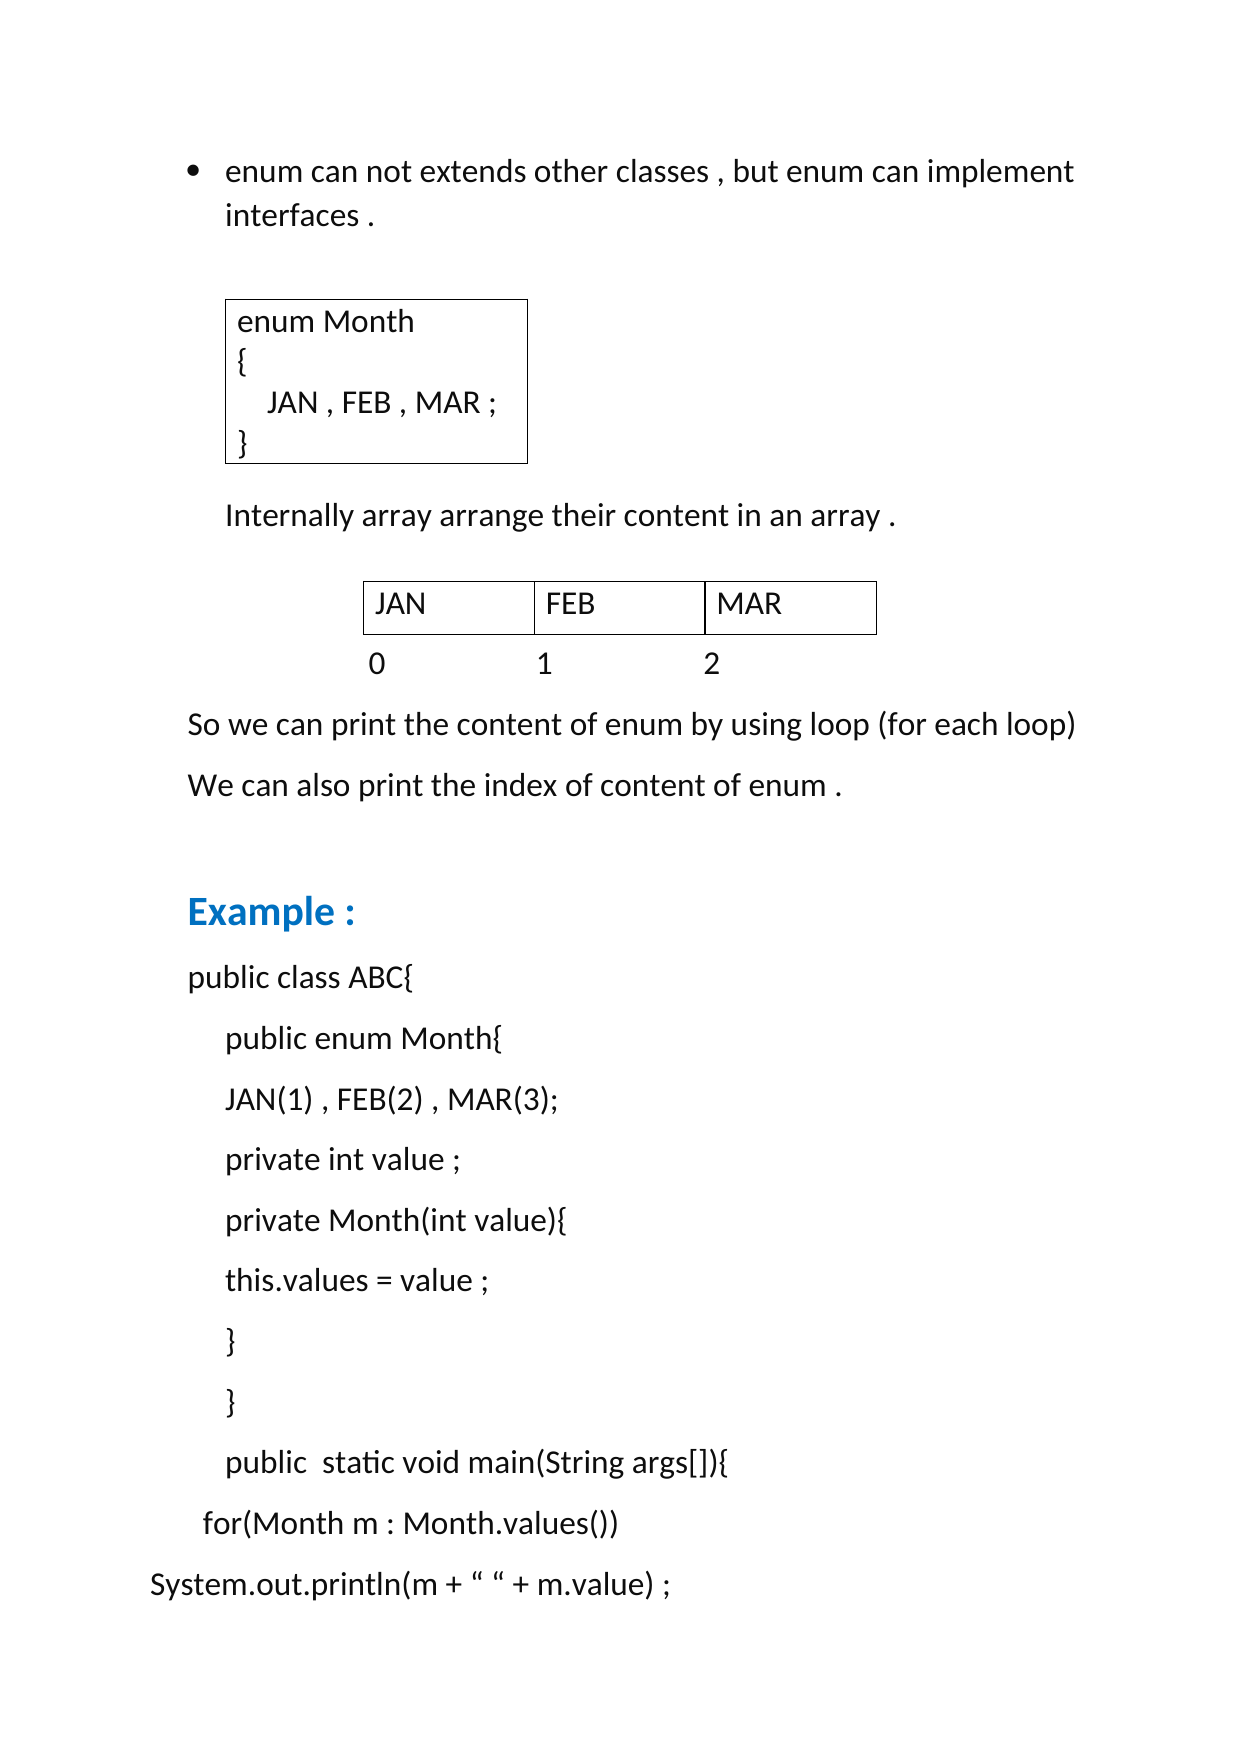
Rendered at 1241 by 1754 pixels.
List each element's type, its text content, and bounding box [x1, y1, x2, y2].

table_header JAN [364, 582, 534, 633]
table_header FEB [535, 582, 704, 633]
list enum can not extends other classes , but enum can implement interfaces . [187, 150, 1090, 235]
text JAN(1) , FEB(2) , MAR(3); [187, 1078, 1090, 1118]
text private Month(int value){ [187, 1199, 1090, 1239]
table_header enum Month { JAN , FEB , MAR ; } [226, 300, 527, 462]
text this.values = value ; [187, 1259, 1090, 1300]
text 0 1 2 [150, 642, 1090, 683]
text Example : [187, 885, 1090, 936]
text We can also print the index of content of enum . [187, 763, 1090, 804]
list Internally array arrange their content in an array . [225, 494, 1090, 534]
text So we can print the content of enum by using loop (for each loop) [187, 703, 1090, 744]
text public static void main(String args[]){ [187, 1441, 1090, 1482]
text for(Month m : Month.values()) [150, 1502, 1090, 1543]
table_header MAR [706, 582, 876, 633]
text public class ABC{ [187, 956, 1090, 997]
text public enum Month{ [187, 1017, 1090, 1058]
text } [187, 1320, 1090, 1361]
text private int value ; [187, 1138, 1090, 1179]
text } [187, 1381, 1090, 1421]
text System.out.println(m + “ “ + m.value) ; [150, 1563, 1090, 1603]
